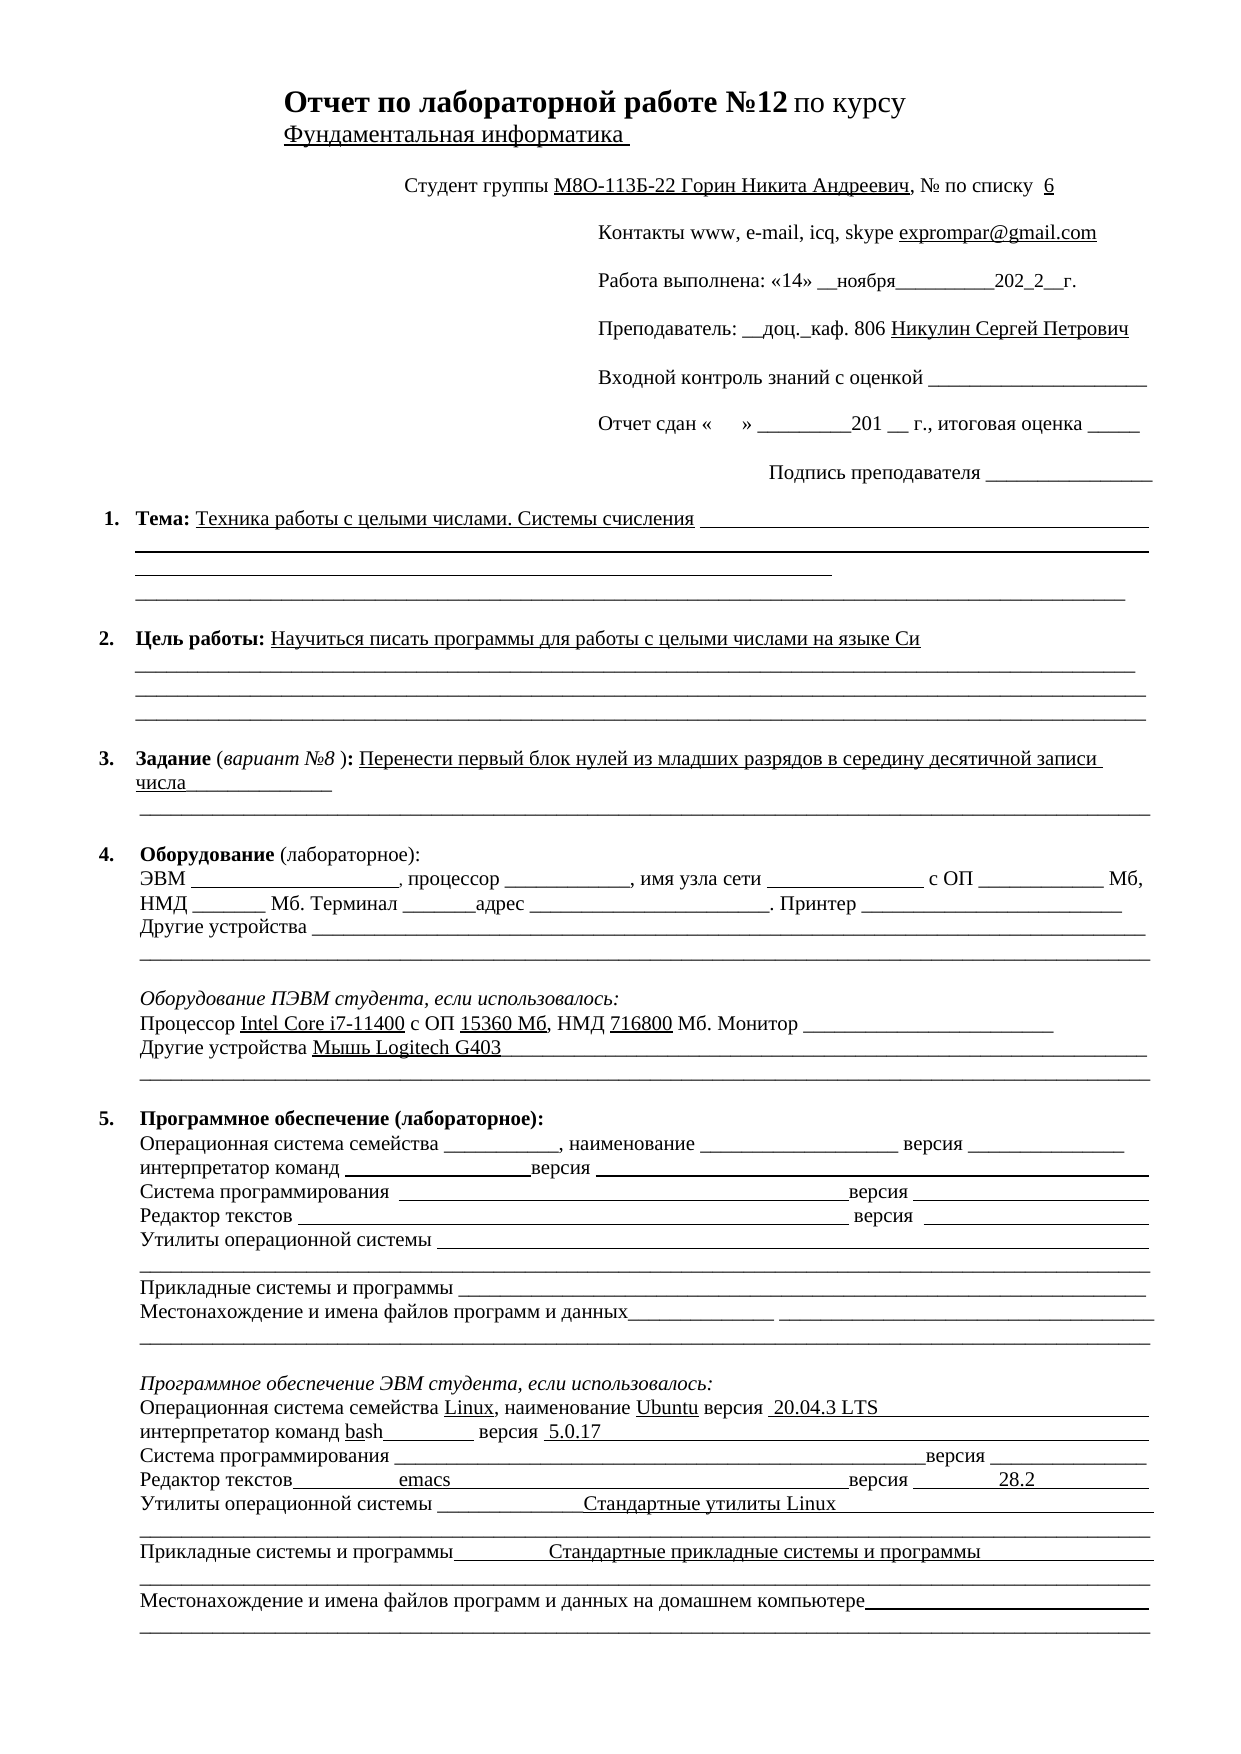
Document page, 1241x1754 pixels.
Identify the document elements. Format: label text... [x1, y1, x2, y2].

list Тема: Техника работы с целыми числами. Системы счисления _______________________________________________________________________________________________ [104, 506, 1156, 603]
text _________________________________________________________________________________________________ [139, 938, 1156, 963]
text Оборудование ПЭВМ студента, если использовалось: [139, 986, 1156, 1010]
text Система программирования ___________________________________________________версия _______________ [139, 1443, 1156, 1467]
text Прикладные системы и программы Стандартные прикладные системы и программы [139, 1539, 1156, 1563]
text Местонахождение и имена файлов программ и данных______________ ____________________________________ [139, 1299, 1156, 1323]
text Программное обеспечение ЭВМ студента, если использовалось: [139, 1371, 1156, 1395]
text _________________________________________________________________________________________________ [139, 1515, 1156, 1539]
text _________________________________________________________________________________________________ [135, 699, 1156, 723]
list Оборудование (лабораторное): [98, 842, 1156, 866]
list Программное обеспечение (лабораторное): [98, 1106, 1156, 1130]
text Фундаментальная информатика [283, 119, 1156, 148]
text Студент группы М8О-113Б-22 Горин Никита Андреевич, № по списку 6 [404, 172, 1156, 197]
text интерпретатор команд версия [139, 1155, 1156, 1179]
text ________________________________________________________________________________________________ [98, 651, 1156, 674]
text Система программирования версия [139, 1179, 1156, 1203]
text Отчет по лабораторной работе №12 по курсу [283, 83, 1156, 119]
text Редактор текстов emacs версия 28.2 [139, 1467, 1156, 1491]
text Работа выполнена: «14» __ноября__________202_2__г. [598, 268, 1156, 292]
text Операционная система семейства ___________, наименование ___________________ версия _______________ [139, 1131, 1156, 1155]
text Местонахождение и имена файлов программ и данных на домашнем компьютере [139, 1588, 1156, 1612]
text Другие устройства Мышь Logitech G403______________________________________________________________ [139, 1034, 1156, 1059]
text Утилиты операционной системы [139, 1227, 1156, 1251]
text Входной контроль знаний с оценкой _____________________ [598, 364, 1156, 389]
text _________________________________________________________________________________________________Прикладные системы и программы __________________________________________________________________ [139, 1251, 1156, 1299]
text интерпретатор команд bash версия 5.0.17 [139, 1419, 1156, 1443]
text Подпись преподавателя ________________ [769, 460, 1156, 484]
text Утилиты операционной системы ______________Стандартные утилиты Linux [140, 1491, 1156, 1515]
text _________________________________________________________________________________________________ [139, 794, 1156, 818]
text Операционная система семейства Linux, наименование Ubuntu версия 20.04.3 LTS [139, 1395, 1156, 1419]
text Преподаватель: __доц._каф. 806 Никулин Сергей Петрович [598, 316, 1156, 340]
text Отчет сдан « » _________201 __ г., итоговая оценка _____ [598, 411, 1156, 435]
text Другие устройства ________________________________________________________________________________ [139, 914, 1156, 938]
text Контакты www, e-mail, icq, skype exprompar@gmail.com [598, 220, 1156, 244]
text _________________________________________________________________________________________________ [139, 1059, 1156, 1083]
text _________________________________________________________________________________________________ [135, 674, 1156, 699]
text Редактор текстов версия [139, 1203, 1156, 1227]
text _________________________________________________________________________________________________ [139, 1612, 1156, 1636]
list Задание (вариант №8 ): Перенести первый блок нулей из младших разрядов в середину десятичной записи числа______________ [98, 746, 1156, 794]
list Цель работы: Научиться писать программы для работы с целыми числами на языке Си [98, 626, 1156, 650]
text ЭВМ , процессор ____________, имя узла сети с ОП ____________ Мб, НМД _______ Мб. Терминал _______адрес _______________________. Принтер _________________________ [139, 866, 1156, 914]
text _________________________________________________________________________________________________ [139, 1323, 1156, 1347]
text _________________________________________________________________________________________________ [139, 1563, 1156, 1588]
text Процессор Intel Core i7-11400 с ОП 15360 Мб, НМД 716800 Мб. Монитор ________________________ [139, 1011, 1156, 1034]
